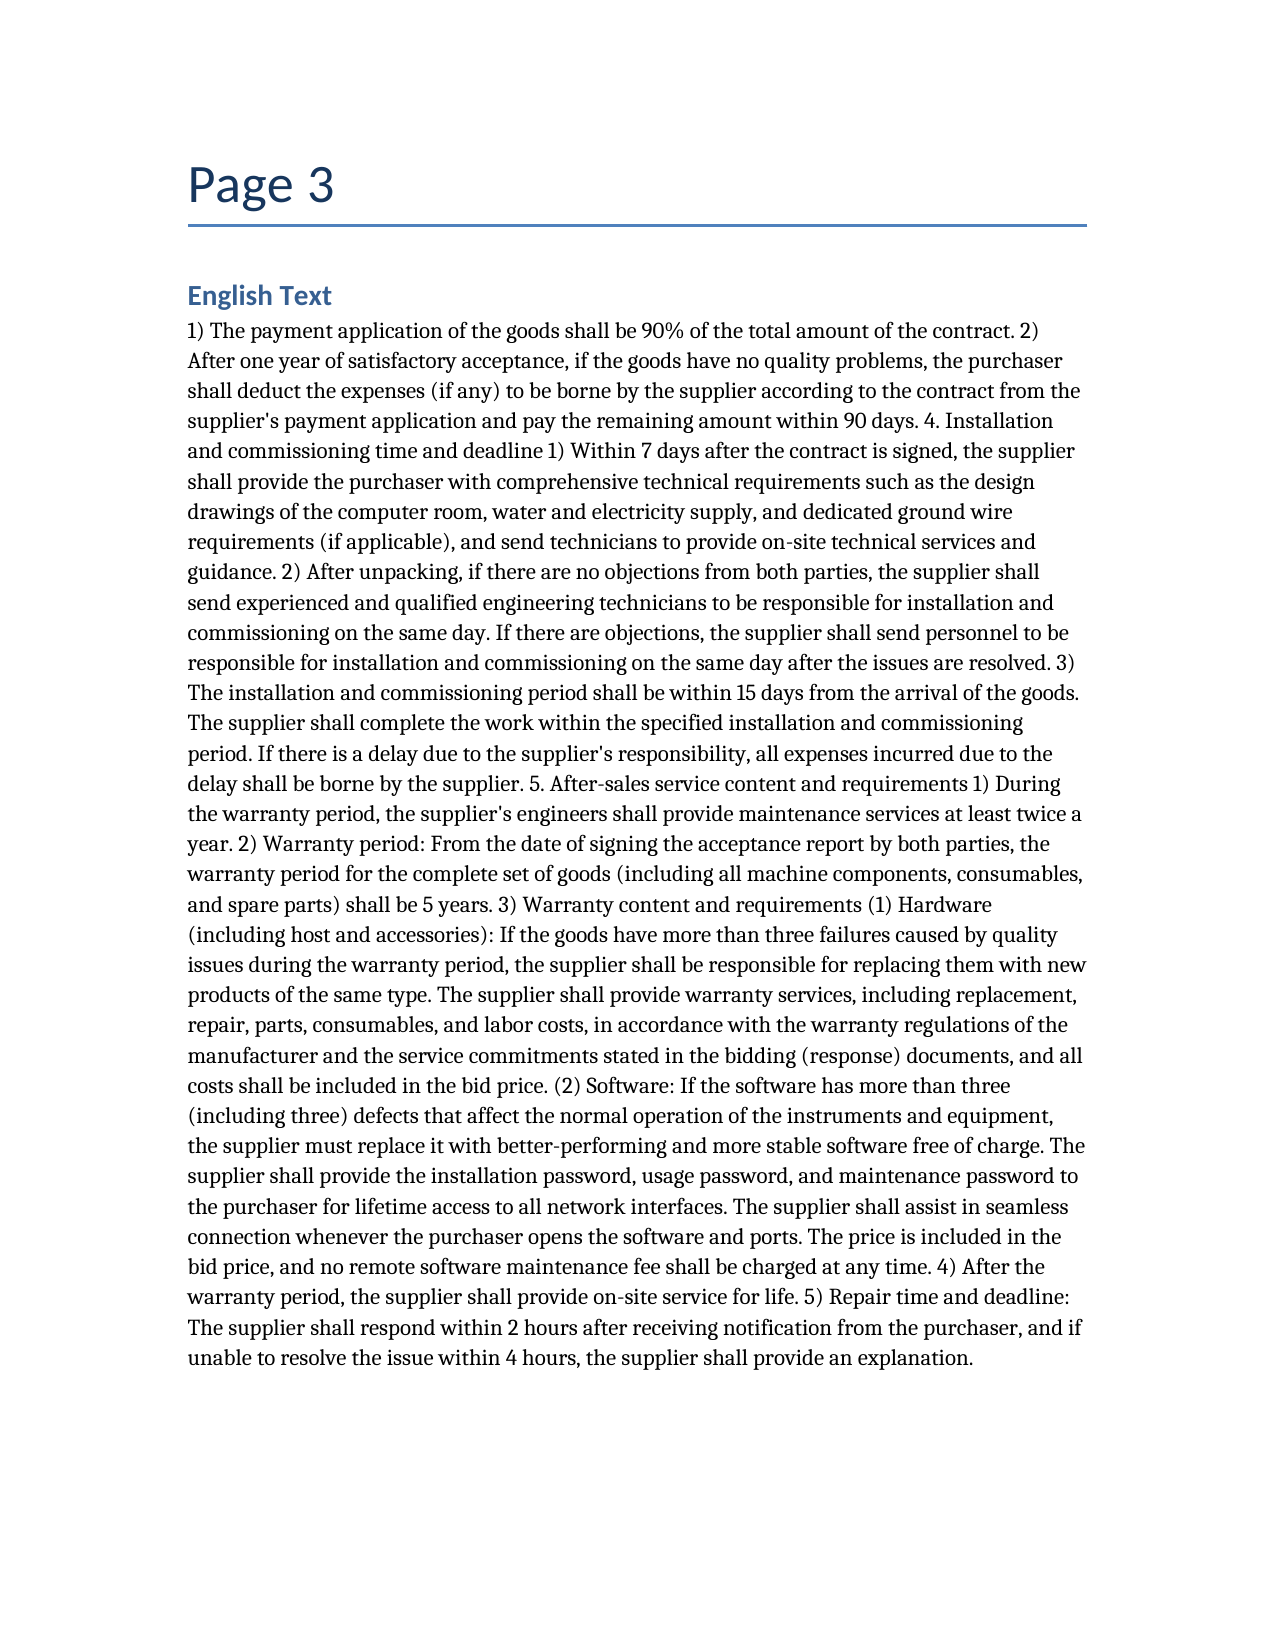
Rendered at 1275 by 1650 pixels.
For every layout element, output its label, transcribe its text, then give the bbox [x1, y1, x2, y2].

subtitle English Text [187, 277, 1087, 312]
text 1) The payment application of the goods shall be 90% of the total amount of the contract. 2) After one year of satisfactory acceptance, if the goods have no quality problems, the purchaser shall deduct the expenses (if any) to be borne by the supplier according to the contract from the supplier's payment application and pay the remaining amount within 90 days. 4. Installation and commissioning time and deadline 1) Within 7 days after the contract is signed, the supplier shall provide the purchaser with comprehensive technical requirements such as the design drawings of the computer room, water and electricity supply, and dedicated ground wire requirements (if applicable), and send technicians to provide on-site technical services and guidance. 2) After unpacking, if there are no objections from both parties, the supplier shall send experienced and qualified engineering technicians to be responsible for installation and commissioning on the same day. If there are objections, the supplier shall send personnel to be responsible for installation and commissioning on the same day after the issues are resolved. 3) The installation and commissioning period shall be within 15 days from the arrival of the goods. The supplier shall complete the work within the specified installation and commissioning period. If there is a delay due to the supplier's responsibility, all expenses incurred due to the delay shall be borne by the supplier. 5. After-sales service content and requirements 1) During the warranty period, the supplier's engineers shall provide maintenance services at least twice a year. 2) Warranty period: From the date of signing the acceptance report by both parties, the warranty period for the complete set of goods (including all machine components, consumables, and spare parts) shall be 5 years. 3) Warranty content and requirements (1) Hardware (including host and accessories): If the goods have more than three failures caused by quality issues during the warranty period, the supplier shall be responsible for replacing them with new products of the same type. The supplier shall provide warranty services, including replacement, repair, parts, consumables, and labor costs, in accordance with the warranty regulations of the manufacturer and the service commitments stated in the bidding (response) documents, and all costs shall be included in the bid price. (2) Software: If the software has more than three (including three) defects that affect the normal operation of the instruments and equipment, the supplier must replace it with better-performing and more stable software free of charge. The supplier shall provide the installation password, usage password, and maintenance password to the purchaser for lifetime access to all network interfaces. The supplier shall assist in seamless connection whenever the purchaser opens the software and ports. The price is included in the bid price, and no remote software maintenance fee shall be charged at any time. 4) After the warranty period, the supplier shall provide on-site service for life. 5) Repair time and deadline: The supplier shall respond within 2 hours after receiving notification from the purchaser, and if unable to resolve the issue within 4 hours, the supplier shall provide an explanation. [187, 317, 1087, 1371]
title Page 3 [187, 150, 1087, 227]
